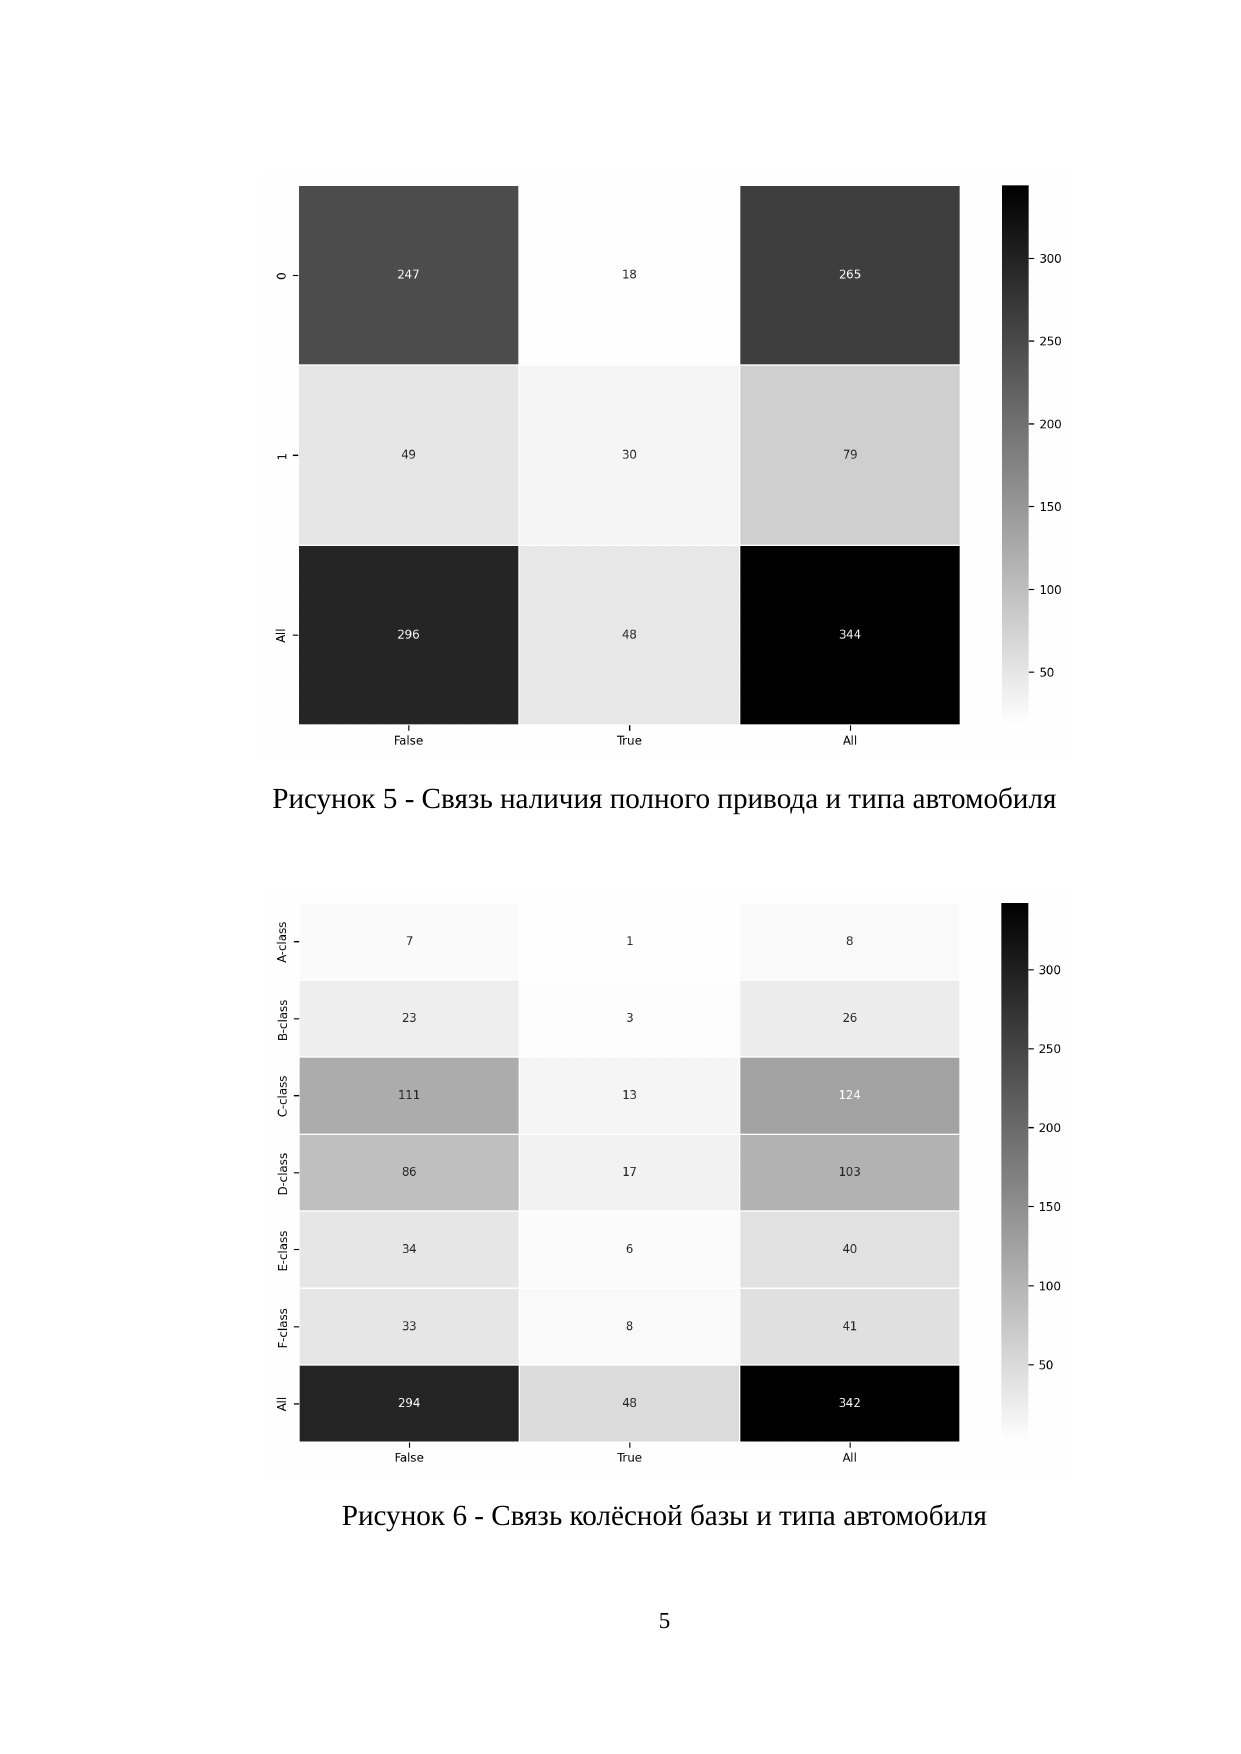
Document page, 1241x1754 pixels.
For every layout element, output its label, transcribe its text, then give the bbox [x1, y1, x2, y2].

picture [262, 887, 1067, 1479]
picture [261, 171, 1068, 762]
